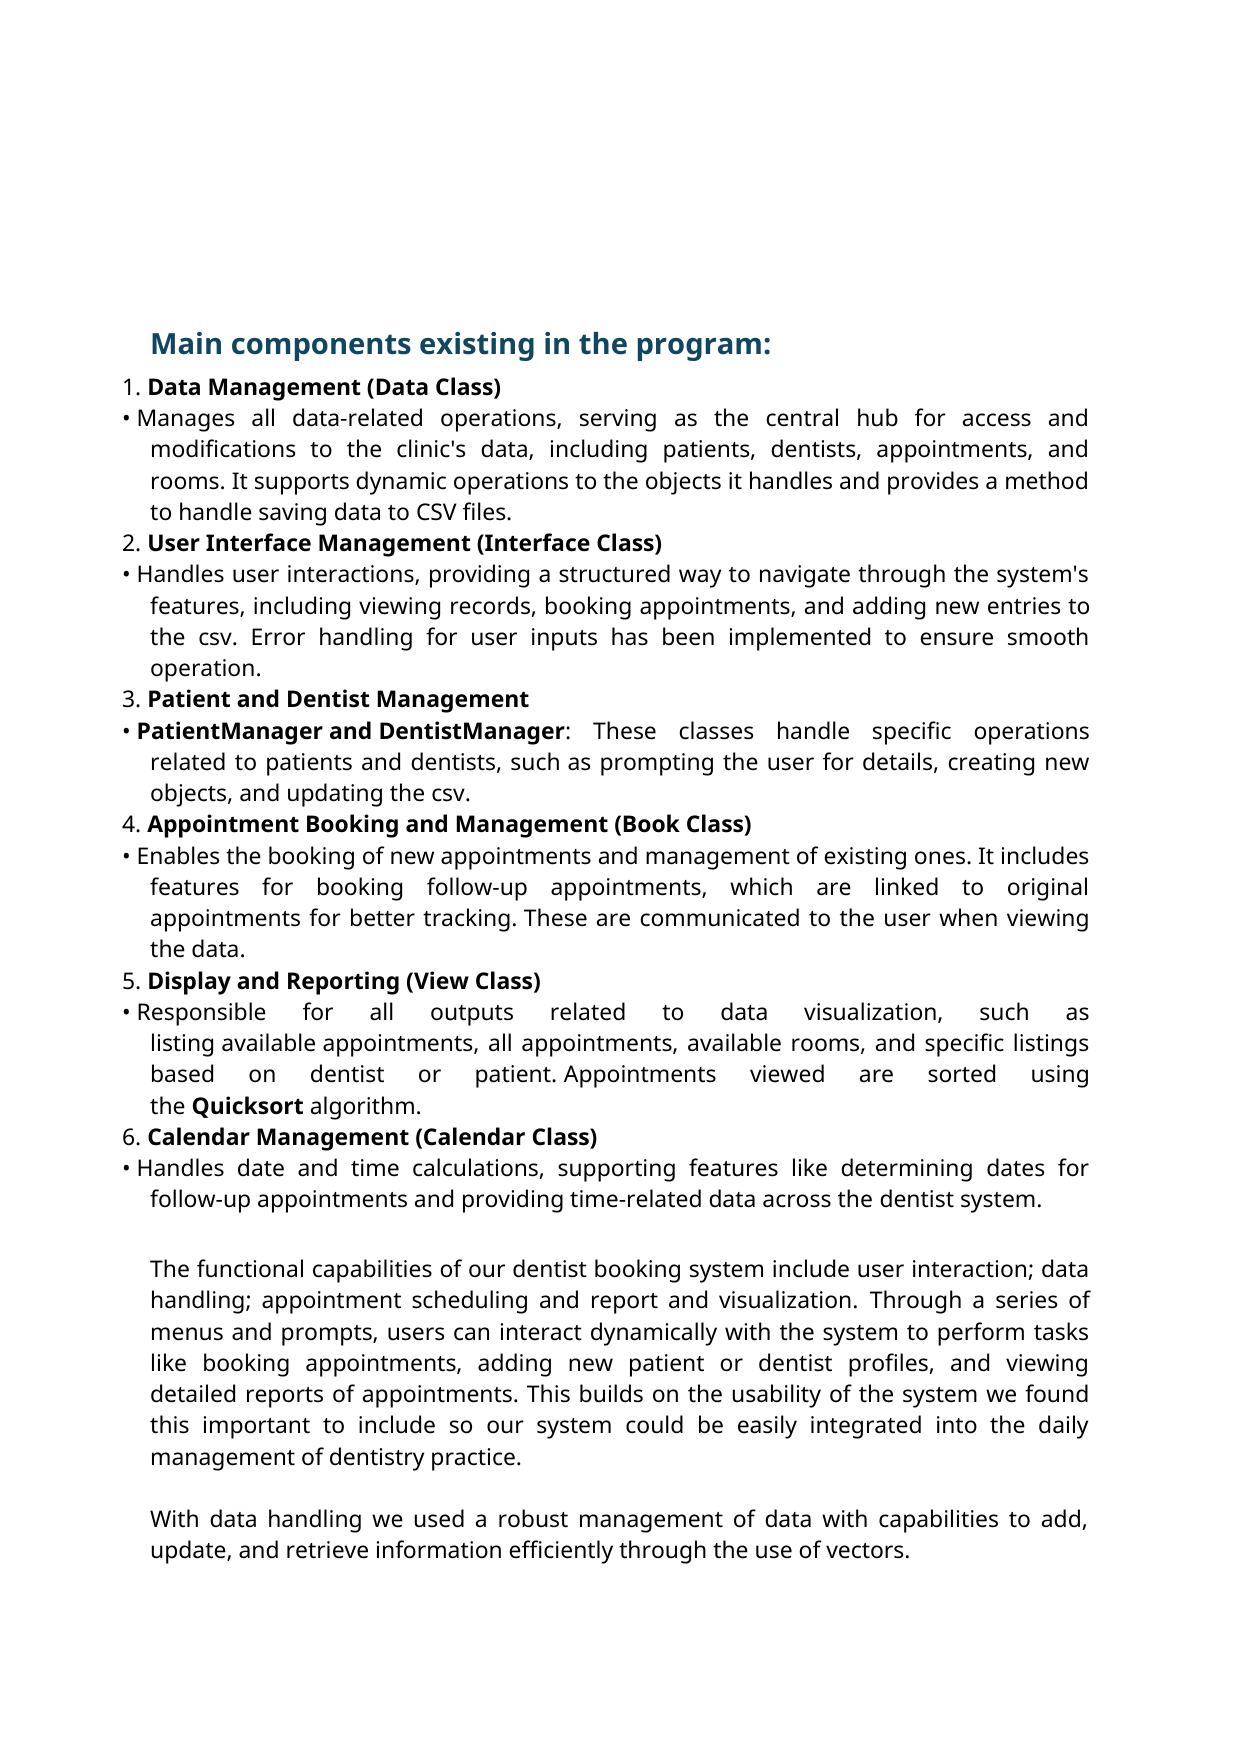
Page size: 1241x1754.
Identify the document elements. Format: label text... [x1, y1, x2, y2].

subtitle Main components existing in the program: [150, 323, 1090, 363]
text • Responsible for all outputs related to data visualization, such as listing available appointments, all appointments, available rooms, and specific listings based on dentist or patient. Appointments viewed are sorted using the Quicksort algorithm. [122, 996, 1090, 1121]
text • Manages all data-related operations, serving as the central hub for access and modifications to the clinic's data, including patients, dentists, appointments, and rooms. It supports dynamic operations to the objects it handles and provides a method to handle saving data to CSV files. [122, 402, 1090, 527]
text 1. Data Management (Data Class) [122, 371, 1090, 402]
text • Handles user interactions, providing a structured way to navigate through the system's features, including viewing records, booking appointments, and adding new entries to the csv. Error handling for user inputs has been implemented to ensure smooth operation. [122, 558, 1090, 683]
text 5. Display and Reporting (View Class) [122, 965, 1090, 996]
text 2. User Interface Management (Interface Class) [122, 527, 1090, 558]
text 3. Patient and Dentist Management [122, 683, 1090, 715]
text • PatientManager and DentistManager: These classes handle specific operations related to patients and dentists, such as prompting the user for details, creating new objects, and updating the csv. [122, 715, 1090, 808]
text With data handling we used a robust management of data with capabilities to add, update, and retrieve information efficiently through the use of vectors. [150, 1503, 1090, 1566]
text • Handles date and time calculations, supporting features like determining dates for follow-up appointments and providing time-related data across the dentist system. [122, 1152, 1090, 1215]
text 6. Calendar Management (Calendar Class) [122, 1121, 1090, 1152]
text • Enables the booking of new appointments and management of existing ones. It includes features for booking follow-up appointments, which are linked to original appointments for better tracking. These are communicated to the user when viewing the data. [122, 840, 1090, 965]
text 4. Appointment Booking and Management (Book Class) [122, 808, 1090, 840]
text The functional capabilities of our dentist booking system include user interaction; data handling; appointment scheduling and report and visualization. Through a series of menus and prompts, users can interact dynamically with the system to perform tasks like booking appointments, adding new patient or dentist profiles, and viewing detailed reports of appointments. This builds on the usability of the system we found this important to include so our system could be easily integrated into the daily management of dentistry practice. [150, 1253, 1090, 1472]
